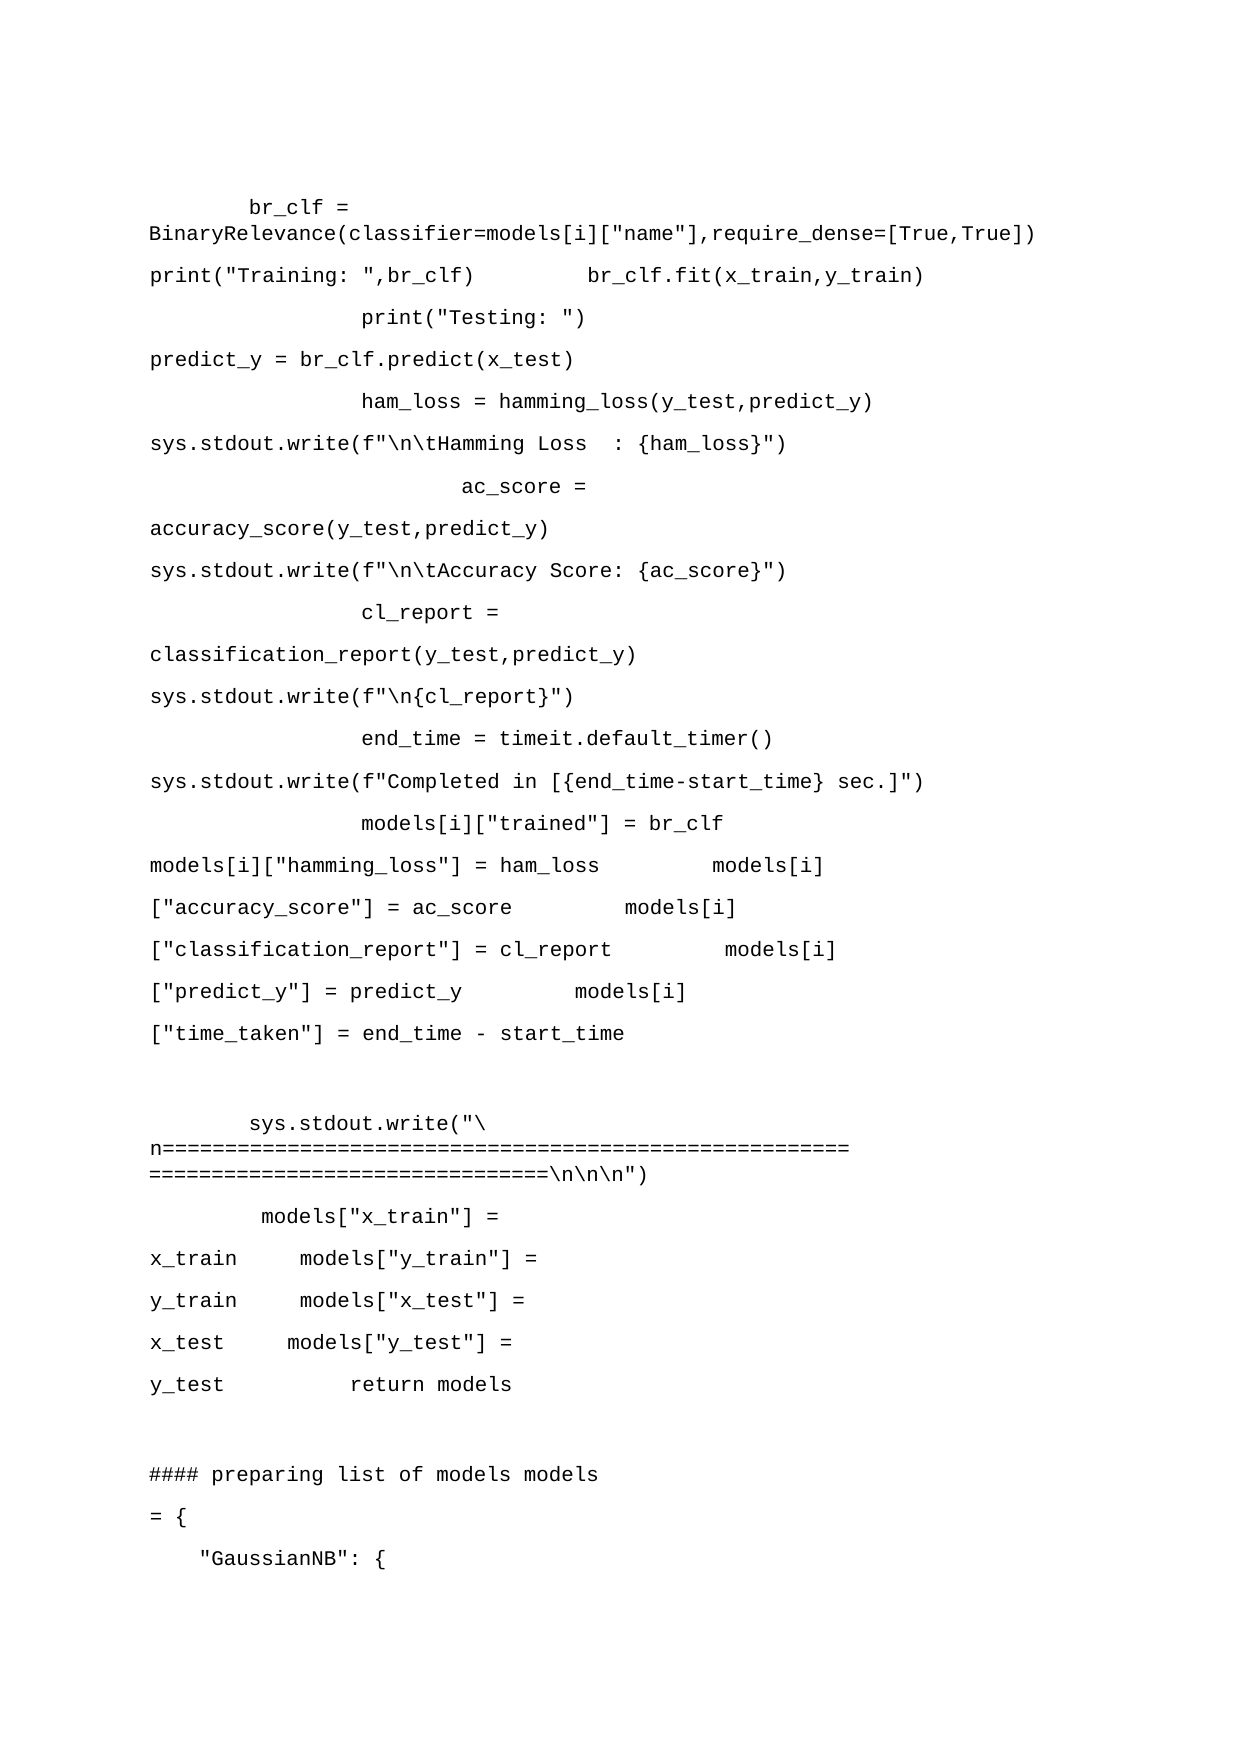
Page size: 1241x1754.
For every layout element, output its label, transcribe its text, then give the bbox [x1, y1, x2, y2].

text sys.stdout.write("\n======================================================= [148, 1112, 1135, 1162]
text br_clf = [148, 197, 1135, 221]
text ac_score = accuracy_score(y_test,predict_y) sys.stdout.write(f"\n\tAccuracy Score: {ac_score}") [148, 476, 888, 583]
text BinaryRelevance(classifier=models[i]["name"],require_dense=[True,True]) print("Training: ",br_clf) br_clf.fit(x_train,y_train) [148, 223, 1037, 288]
text print("Testing: ") predict_y = br_clf.predict(x_test) [148, 307, 675, 373]
text #### preparing list of models models = { [148, 1463, 600, 1529]
text models["x_train"] = x_train models["y_train"] = y_train models["x_test"] = x_test models["y_test"] = y_test return models [148, 1206, 537, 1398]
text cl_report = classification_report(y_test,predict_y) sys.stdout.write(f"\n{cl_report}") [148, 602, 887, 710]
text ================================\n\n\n") [148, 1164, 1135, 1187]
text ham_loss = hamming_loss(y_test,predict_y) sys.stdout.write(f"\n\tHamming Loss : {ham_loss}") [148, 391, 888, 457]
text "GaussianNB": { [148, 1548, 1135, 1572]
text end_time = timeit.default_timer() sys.stdout.write(f"Completed in [{end_time-start_time} sec.]") [148, 728, 1025, 794]
text models[i]["trained"] = br_clf models[i]["hamming_loss"] = ham_loss models[i]["accuracy_score"] = ac_score models[i]["classification_report"] = cl_report models[i]["predict_y"] = predict_y models[i]["time_taken"] = end_time - start_time [148, 813, 838, 1047]
